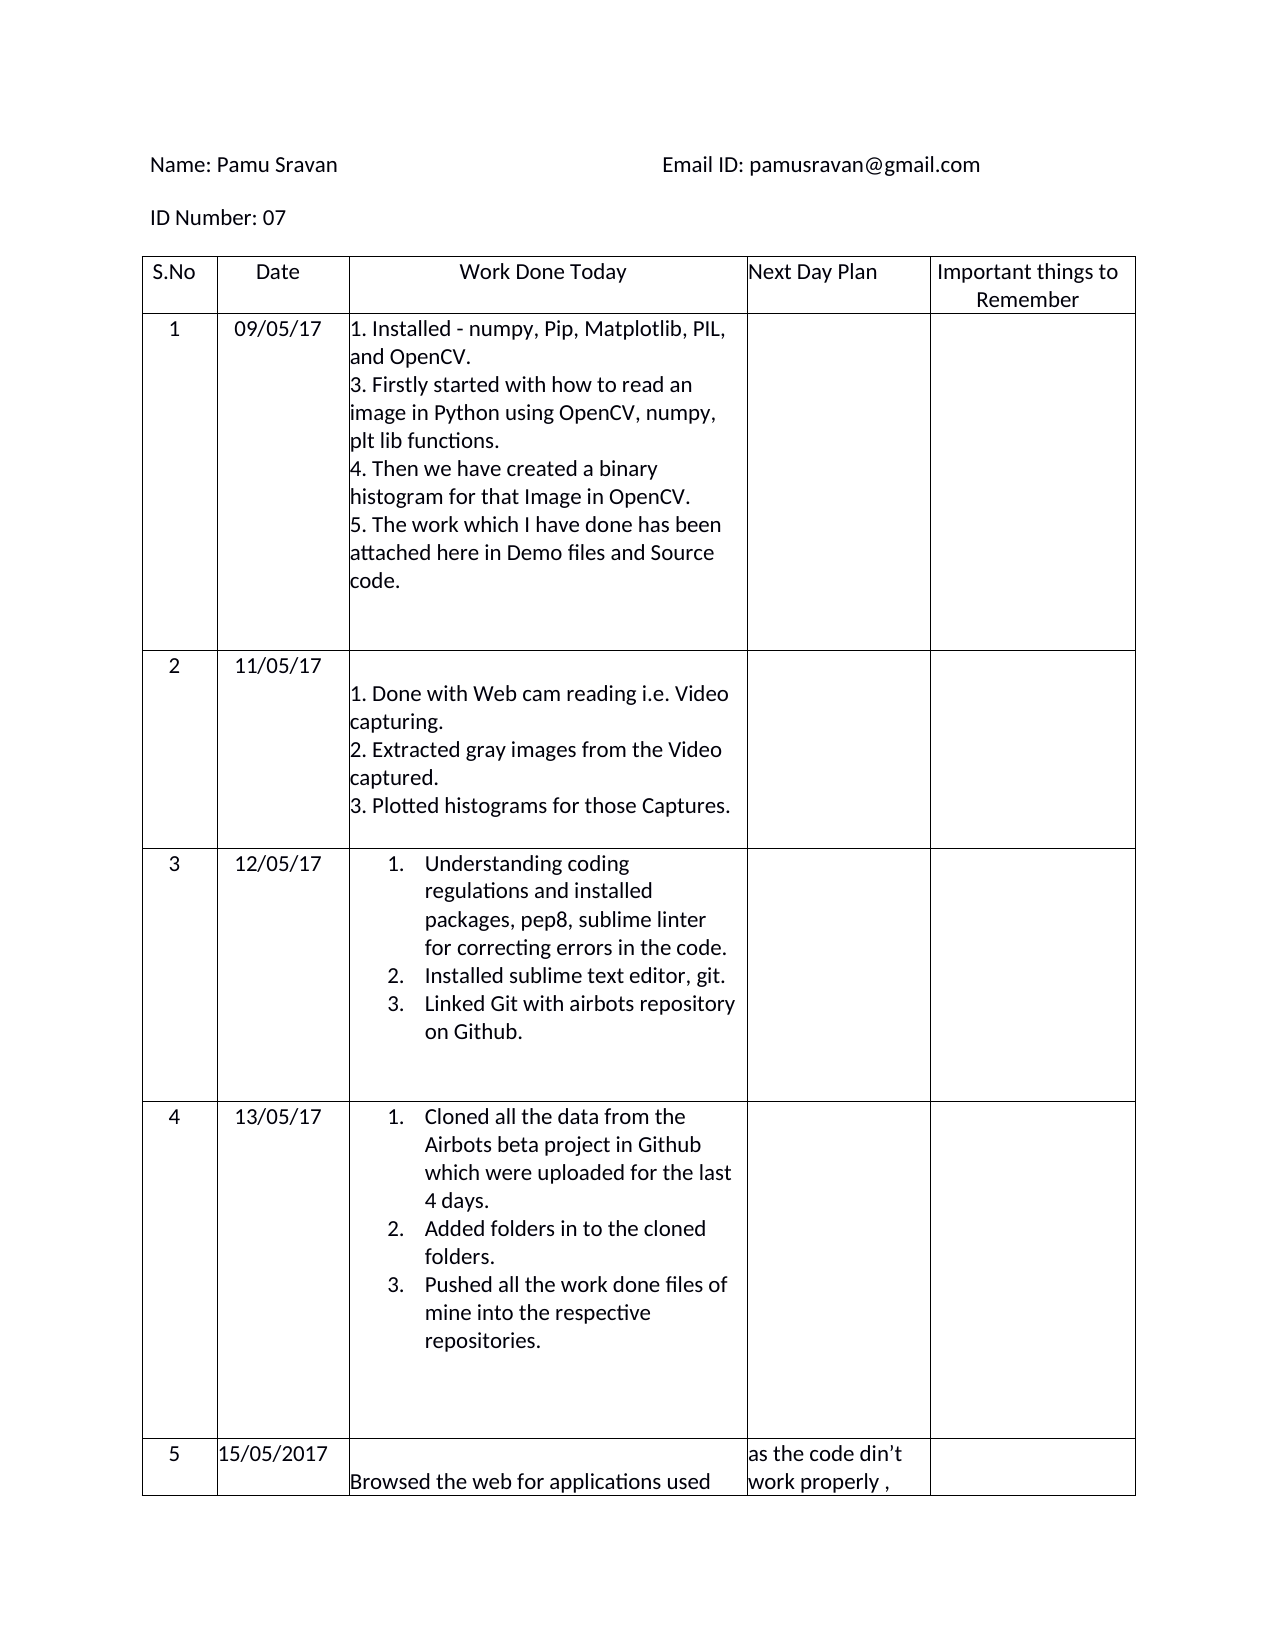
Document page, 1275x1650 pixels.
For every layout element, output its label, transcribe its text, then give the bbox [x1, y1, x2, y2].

table_cell 3 [143, 849, 217, 1101]
table_cell 2 [143, 651, 217, 848]
table_cell [748, 651, 930, 848]
table_cell 11/05/17 [218, 651, 349, 848]
text ID Number: 07 [150, 203, 1125, 231]
text Name: Pamu Sravan Email ID: pamusravan@gmail.com [150, 150, 1125, 178]
table_cell 15/05/2017 [218, 1439, 349, 1495]
table_cell Cloned all the data from the Airbots beta project in Github which were uploaded for the last 4 days. Added folders in to the cloned folders. Pushed all the work done files of mine into the respective repositories. [350, 1102, 747, 1438]
table_cell 1. Installed - numpy, Pip, Matplotlib, PIL, and OpenCV. 3. Firstly started with how to read an image in Python using OpenCV, numpy, plt lib functions. 4. Then we have created a binary histogram for that Image in OpenCV. 5. The work which I have done has been attached here in Demo files and Source code. [350, 314, 747, 650]
table_cell 13/05/17 [218, 1102, 349, 1438]
table_cell 1. Done with Web cam reading i.e. Video capturing. 2. Extracted gray images from the Video captured. 3. Plotted histograms for those Captures. [350, 651, 747, 848]
table_cell [748, 314, 930, 650]
table_cell [931, 651, 1135, 848]
table_header Important things to Remember [931, 257, 1135, 313]
table_cell Understanding coding regulations and installed packages, pep8, sublime linter for correcting errors in the code. Installed sublime text editor, git. Linked Git with airbots repository on Github. [350, 849, 747, 1101]
table_header Next Day Plan [748, 257, 930, 313]
table_cell [748, 849, 930, 1101]
table_cell [931, 849, 1135, 1101]
table_cell [931, 314, 1135, 650]
table_cell [931, 1439, 1135, 1495]
table_cell 09/05/17 [218, 314, 349, 650]
table_header Date [218, 257, 349, 313]
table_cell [350, 1439, 747, 1495]
table_cell 1 [143, 314, 217, 650]
table_cell [931, 1102, 1135, 1438]
table_cell [748, 1102, 930, 1438]
table_header Work Done Today [350, 257, 747, 313]
table_cell 4 [143, 1102, 217, 1438]
table_cell 5 [143, 1439, 217, 1495]
table_header S.No [143, 257, 217, 313]
table_cell 12/05/17 [218, 849, 349, 1101]
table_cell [748, 1439, 930, 1495]
